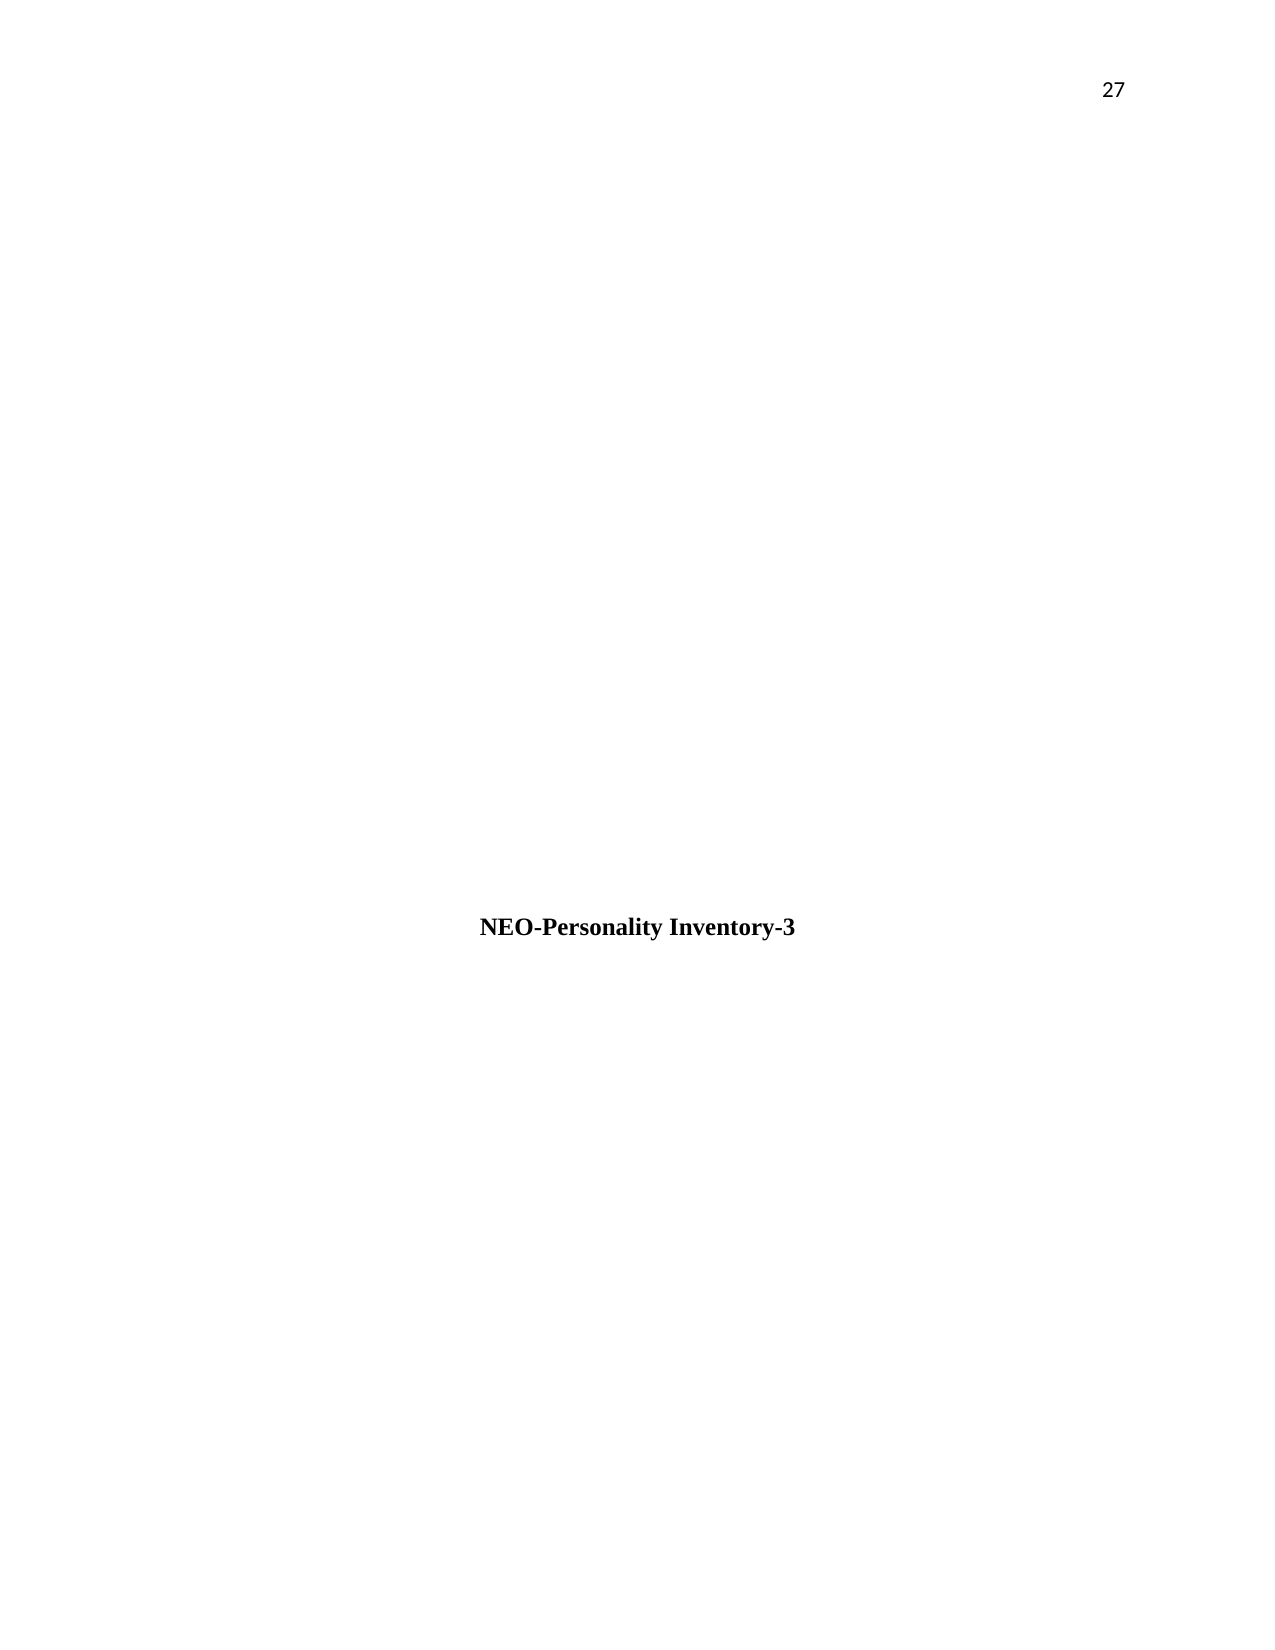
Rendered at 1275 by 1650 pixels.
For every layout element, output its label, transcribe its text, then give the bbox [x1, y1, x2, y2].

subtitle NEO-Personality Inventory-3 [150, 912, 1125, 940]
